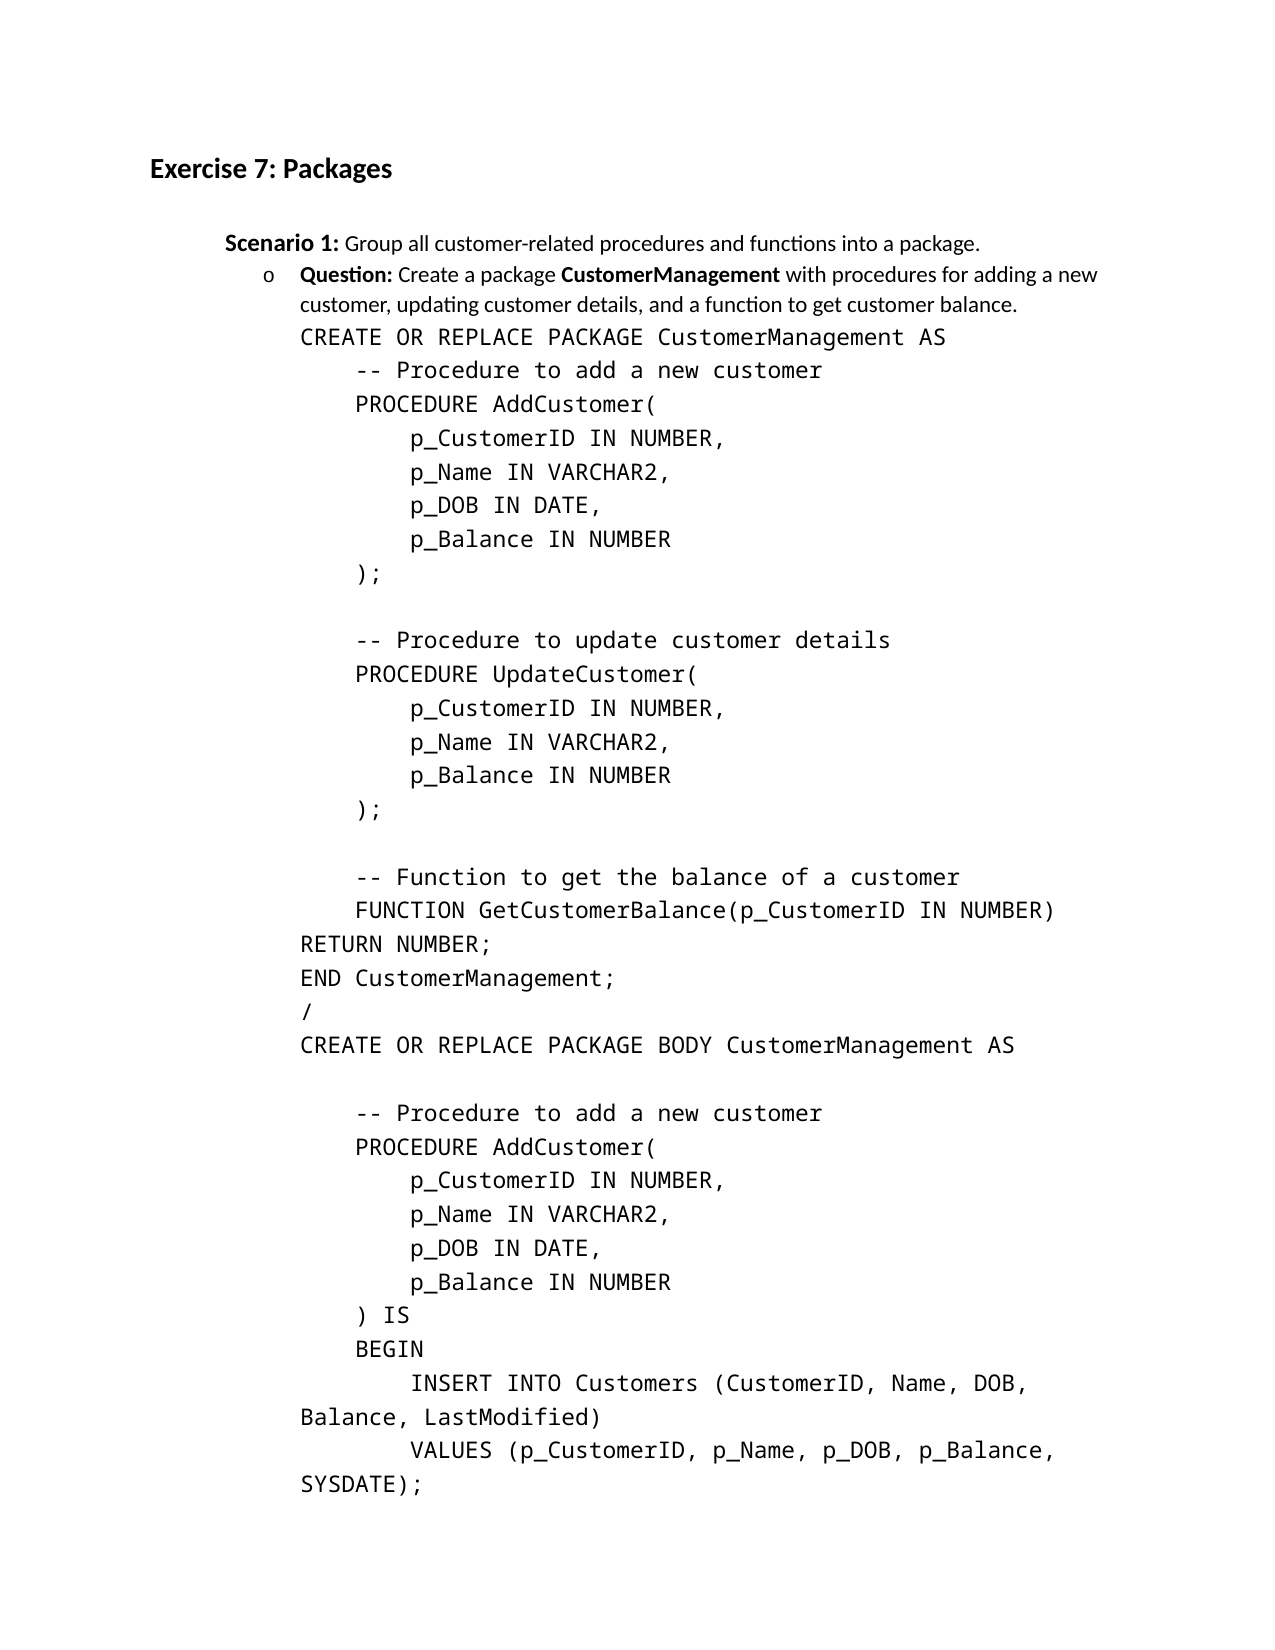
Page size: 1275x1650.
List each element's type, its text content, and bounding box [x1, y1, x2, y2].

text p_CustomerID IN NUMBER, [300, 422, 1125, 453]
text CREATE OR REPLACE PACKAGE CustomerManagement AS [300, 321, 1125, 352]
text CREATE OR REPLACE PACKAGE BODY CustomerManagement AS [300, 1029, 1125, 1061]
text -- Procedure to add a new customer [300, 354, 1125, 386]
text p_DOB IN DATE, [300, 1232, 1125, 1263]
text PROCEDURE UpdateCustomer( [300, 658, 1125, 689]
text p_Balance IN NUMBER [300, 1266, 1125, 1297]
text p_Balance IN NUMBER [300, 523, 1125, 554]
text p_CustomerID IN NUMBER, [300, 1164, 1125, 1196]
text p_CustomerID IN NUMBER, [300, 692, 1125, 723]
text Scenario 1: Group all customer-related procedures and functions into a package. [225, 227, 1125, 257]
text PROCEDURE AddCustomer( [300, 1131, 1125, 1162]
text p_DOB IN DATE, [300, 489, 1125, 521]
text INSERT INTO Customers (CustomerID, Name, DOB, Balance, LastModified) [300, 1367, 1125, 1432]
text -- Procedure to update customer details [300, 624, 1125, 656]
text ); [300, 793, 1125, 824]
text p_Name IN VARCHAR2, [300, 1198, 1125, 1229]
text END CustomerManagement; [300, 962, 1125, 993]
text Exercise 7: Packages [150, 150, 1125, 186]
text -- Function to get the balance of a customer [300, 861, 1125, 892]
text -- Procedure to add a new customer [300, 1097, 1125, 1128]
list Question: Create a package CustomerManagement with procedures for adding a new customer, updating customer details, and a function to get customer balance. [262, 260, 1125, 318]
text ); [300, 557, 1125, 588]
text p_Name IN VARCHAR2, [300, 456, 1125, 487]
text FUNCTION GetCustomerBalance(p_CustomerID IN NUMBER) RETURN NUMBER; [300, 894, 1125, 959]
text VALUES (p_CustomerID, p_Name, p_DOB, p_Balance, SYSDATE); [300, 1434, 1125, 1499]
text PROCEDURE AddCustomer( [300, 388, 1125, 419]
text BEGIN [300, 1333, 1125, 1364]
text ) IS [300, 1299, 1125, 1331]
text p_Name IN VARCHAR2, [300, 726, 1125, 757]
text / [300, 996, 1125, 1027]
text p_Balance IN NUMBER [300, 759, 1125, 791]
